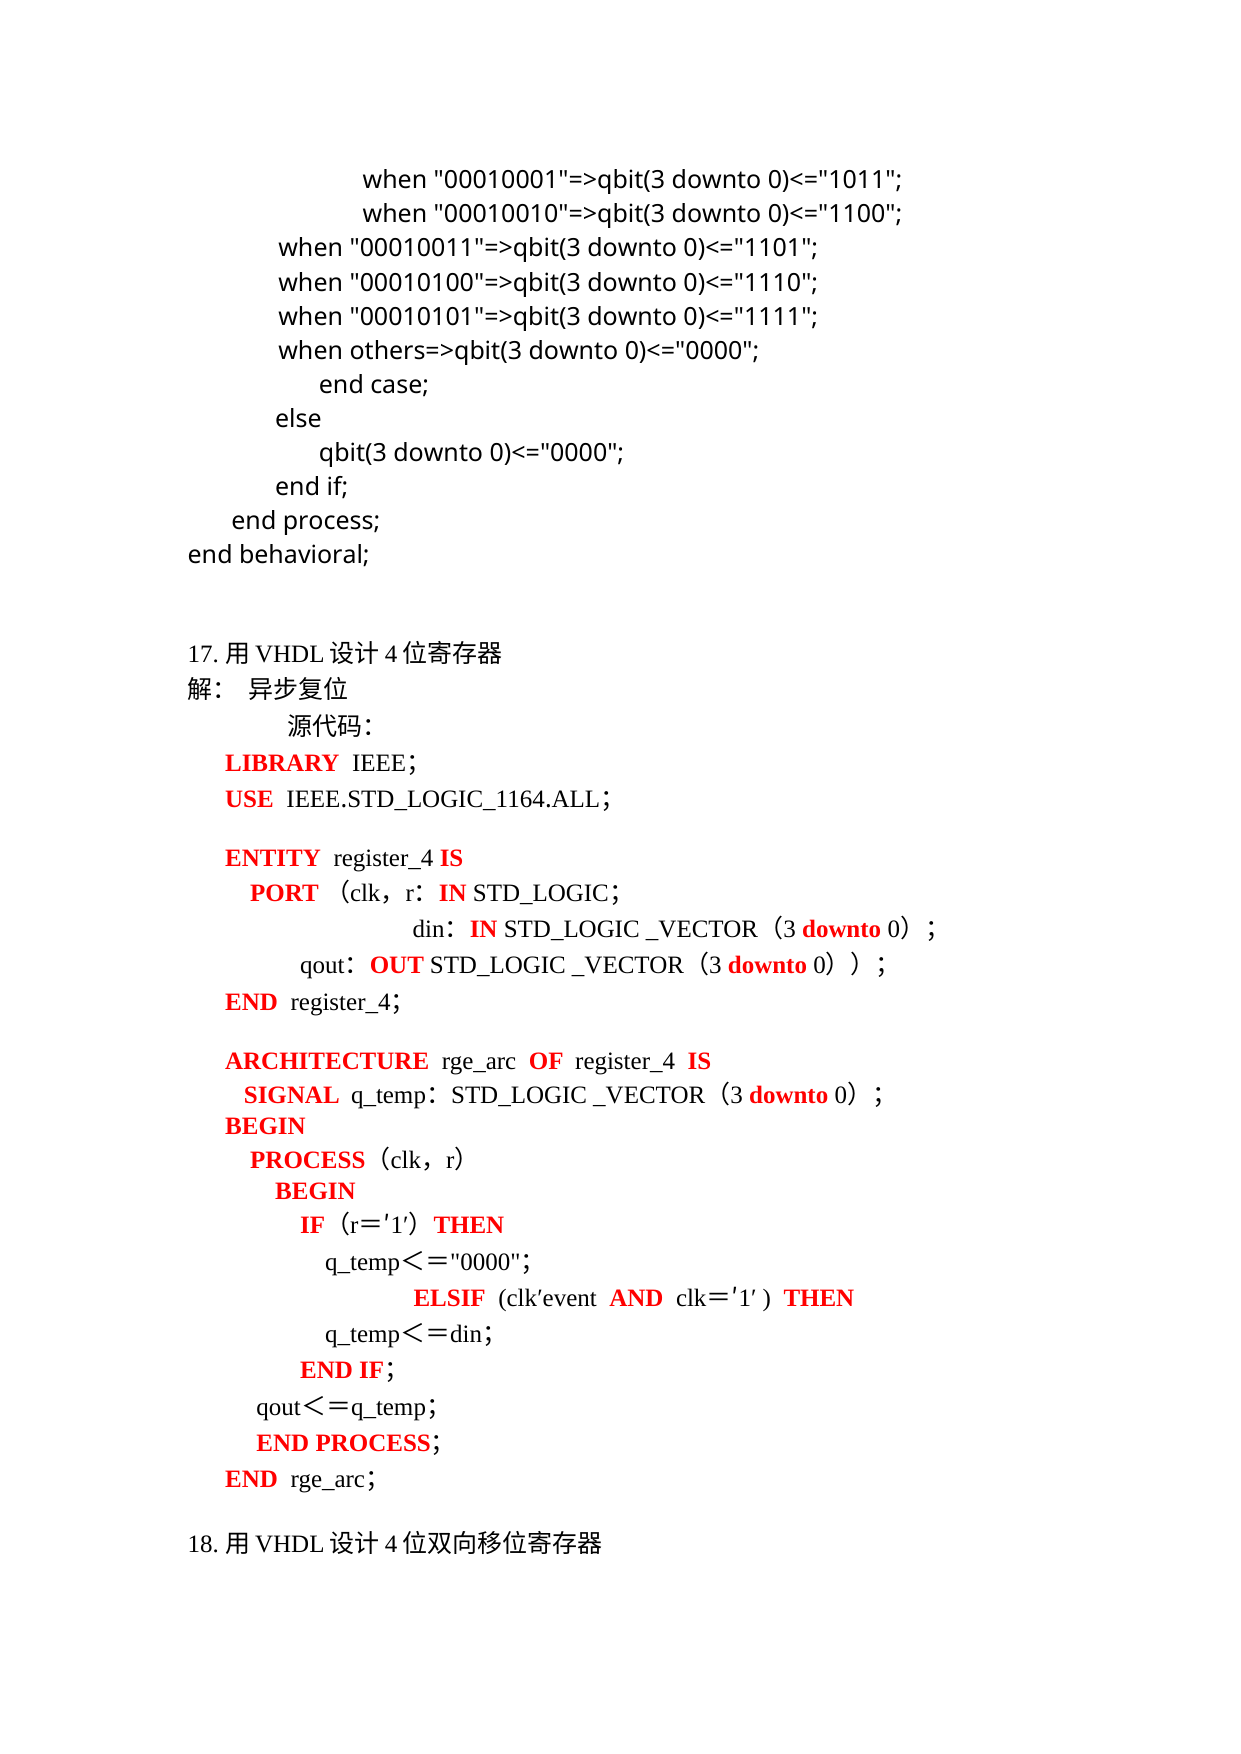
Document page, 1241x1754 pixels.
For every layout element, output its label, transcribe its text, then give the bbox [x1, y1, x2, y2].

text qout：OUT STD_LOGIC _VECTOR（3 downto 0））； [187, 945, 1053, 981]
text END PROCESS； [187, 1422, 1053, 1458]
list 用VHDL设计4位寄存器 [187, 633, 1053, 670]
text SIGNAL q_temp：STD_LOGIC _VECTOR（3 downto 0）； [187, 1075, 1053, 1111]
text BEGIN [187, 1111, 1053, 1140]
text end if; [187, 468, 1053, 503]
text end behavioral; [187, 537, 1053, 571]
text when "00010001"=>qbit(3 downto 0)<="1011"; [187, 162, 1053, 196]
text din：IN STD_LOGIC _VECTOR（3 downto 0）； [187, 908, 1053, 945]
text ARCHITECTURE rge_arc OF register_4 IS [187, 1046, 1053, 1075]
text qbit(3 downto 0)<="0000"; [187, 434, 1053, 468]
text PORT （clk，r：IN STD_LOGIC； [187, 872, 1053, 908]
text q_temp＜＝"0000"； [187, 1241, 1053, 1277]
text ENTITY register_4 IS [187, 843, 1053, 872]
text 源代码： [187, 706, 1053, 742]
list 用VHDL设计4位双向移位寄存器 [187, 1523, 1053, 1560]
text 解： 异步复位 [187, 670, 1053, 706]
text PROCESS（clk，r） [187, 1140, 1053, 1176]
text END rge_arc； [187, 1458, 1053, 1495]
text when "00010010"=>qbit(3 downto 0)<="1100"; [187, 196, 1053, 230]
text else [187, 400, 1053, 434]
text END register_4； [187, 981, 1053, 1017]
text end case; [187, 366, 1053, 400]
text end process; [187, 503, 1053, 537]
text LIBRARY IEEE； [187, 742, 1053, 778]
text qout＜＝q_temp； [187, 1386, 1053, 1422]
text USE IEEE.STD_LOGIC_1164.ALL； [187, 778, 1053, 815]
text when "00010101"=>qbit(3 downto 0)<="1111"; [187, 298, 1053, 332]
text when "00010100"=>qbit(3 downto 0)<="1110"; [187, 264, 1053, 298]
text when others=>qbit(3 downto 0)<="0000"; [187, 332, 1053, 366]
text BEGIN [187, 1176, 1053, 1205]
text q_temp＜＝din； [187, 1313, 1053, 1350]
text ELSIF (clk′event AND clk＝′1′ ) THEN [187, 1277, 1053, 1313]
text END IF； [187, 1350, 1053, 1386]
text IF（r＝′1′）THEN [187, 1205, 1053, 1241]
text when "00010011"=>qbit(3 downto 0)<="1101"; [187, 230, 1053, 264]
